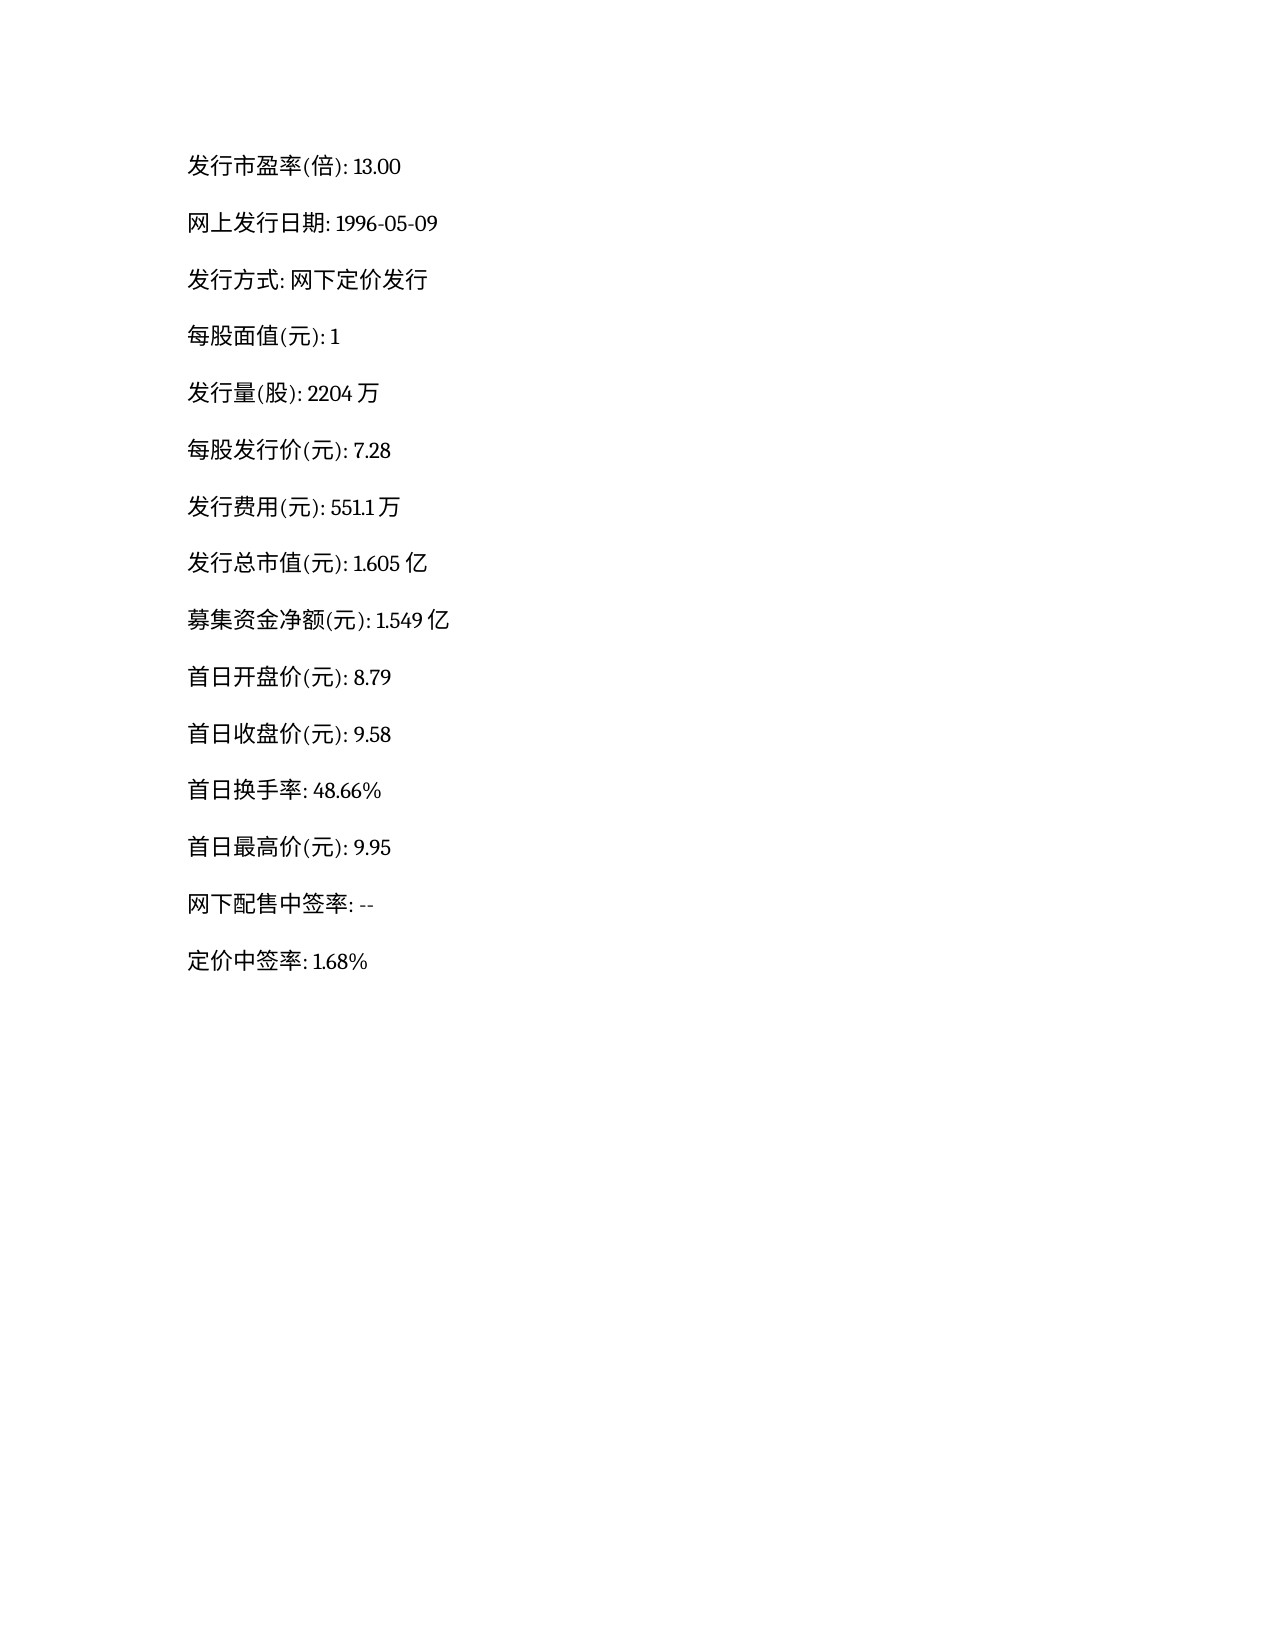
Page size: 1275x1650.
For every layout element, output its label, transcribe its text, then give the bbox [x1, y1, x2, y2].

text 发行总市值(元): 1.605亿 [187, 547, 1087, 579]
text 发行市盈率(倍): 13.00 [187, 150, 1087, 181]
text 首日开盘价(元): 8.79 [187, 661, 1087, 692]
text 发行费用(元): 551.1万 [187, 491, 1087, 522]
text 首日收盘价(元): 9.58 [187, 718, 1087, 749]
text 每股面值(元): 1 [187, 320, 1087, 352]
text 募集资金净额(元): 1.549亿 [187, 604, 1087, 635]
text 发行方式: 网下定价发行 [187, 263, 1087, 295]
text 网下配售中签率: -- [187, 888, 1087, 919]
text 发行量(股): 2204万 [187, 377, 1087, 408]
text 网上发行日期: 1996-05-09 [187, 207, 1087, 238]
text 首日换手率: 48.66% [187, 774, 1087, 806]
text 首日最高价(元): 9.95 [187, 831, 1087, 862]
text 定价中签率: 1.68% [187, 945, 1087, 976]
text 每股发行价(元): 7.28 [187, 434, 1087, 465]
